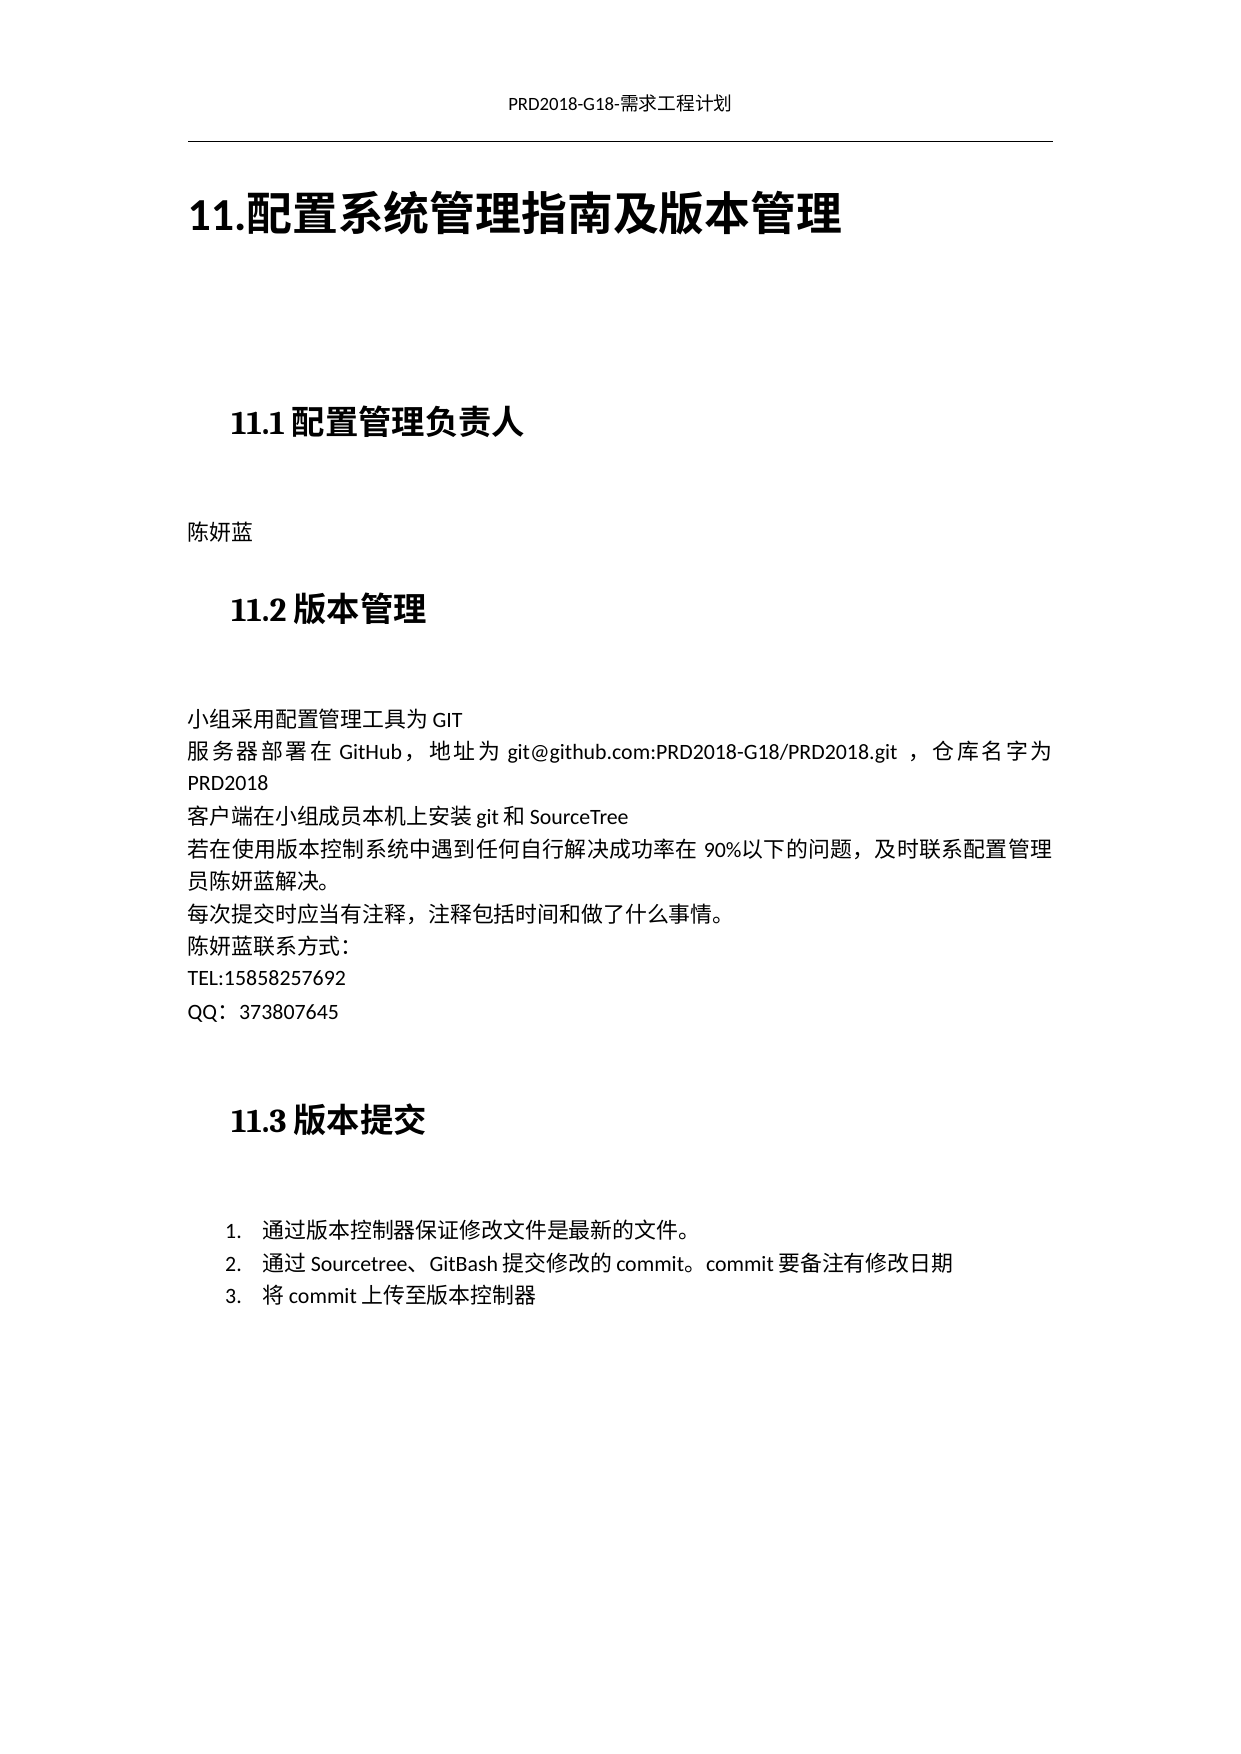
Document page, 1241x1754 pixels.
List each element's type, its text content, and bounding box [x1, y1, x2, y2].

text 小组采用配置管理工具为GIT [187, 701, 1053, 734]
text TEL:15858257692 [187, 961, 1053, 994]
subtitle 11.3版本提交 [187, 1086, 1053, 1151]
text 陈妍蓝联系方式： [187, 929, 1053, 961]
subtitle 11.配置系统管理指南及版本管理 [187, 162, 1053, 259]
text 服务器部署在GitHub，地址为git@github.com:PRD2018-G18/PRD2018.git ，仓库名字为PRD2018 [187, 734, 1053, 799]
text 客户端在小组成员本机上安装git和SourceTree [187, 799, 1053, 831]
list 通过Sourcetree、GitBash提交修改的commit。commit要备注有修改日期 [225, 1246, 1053, 1278]
text 陈妍蓝 [187, 514, 1053, 547]
text 每次提交时应当有注释，注释包括时间和做了什么事情。 [187, 896, 1053, 929]
list 通过版本控制器保证修改文件是最新的文件。 [225, 1213, 1053, 1246]
subtitle 11.1配置管理负责人 [187, 387, 1053, 452]
text 若在使用版本控制系统中遇到任何自行解决成功率在90%以下的问题，及时联系配置管理员陈妍蓝解决。 [187, 831, 1053, 896]
subtitle 11.2版本管理 [187, 574, 1053, 639]
text QQ：373807645 [187, 994, 1053, 1026]
list 将commit上传至版本控制器 [225, 1278, 1053, 1311]
